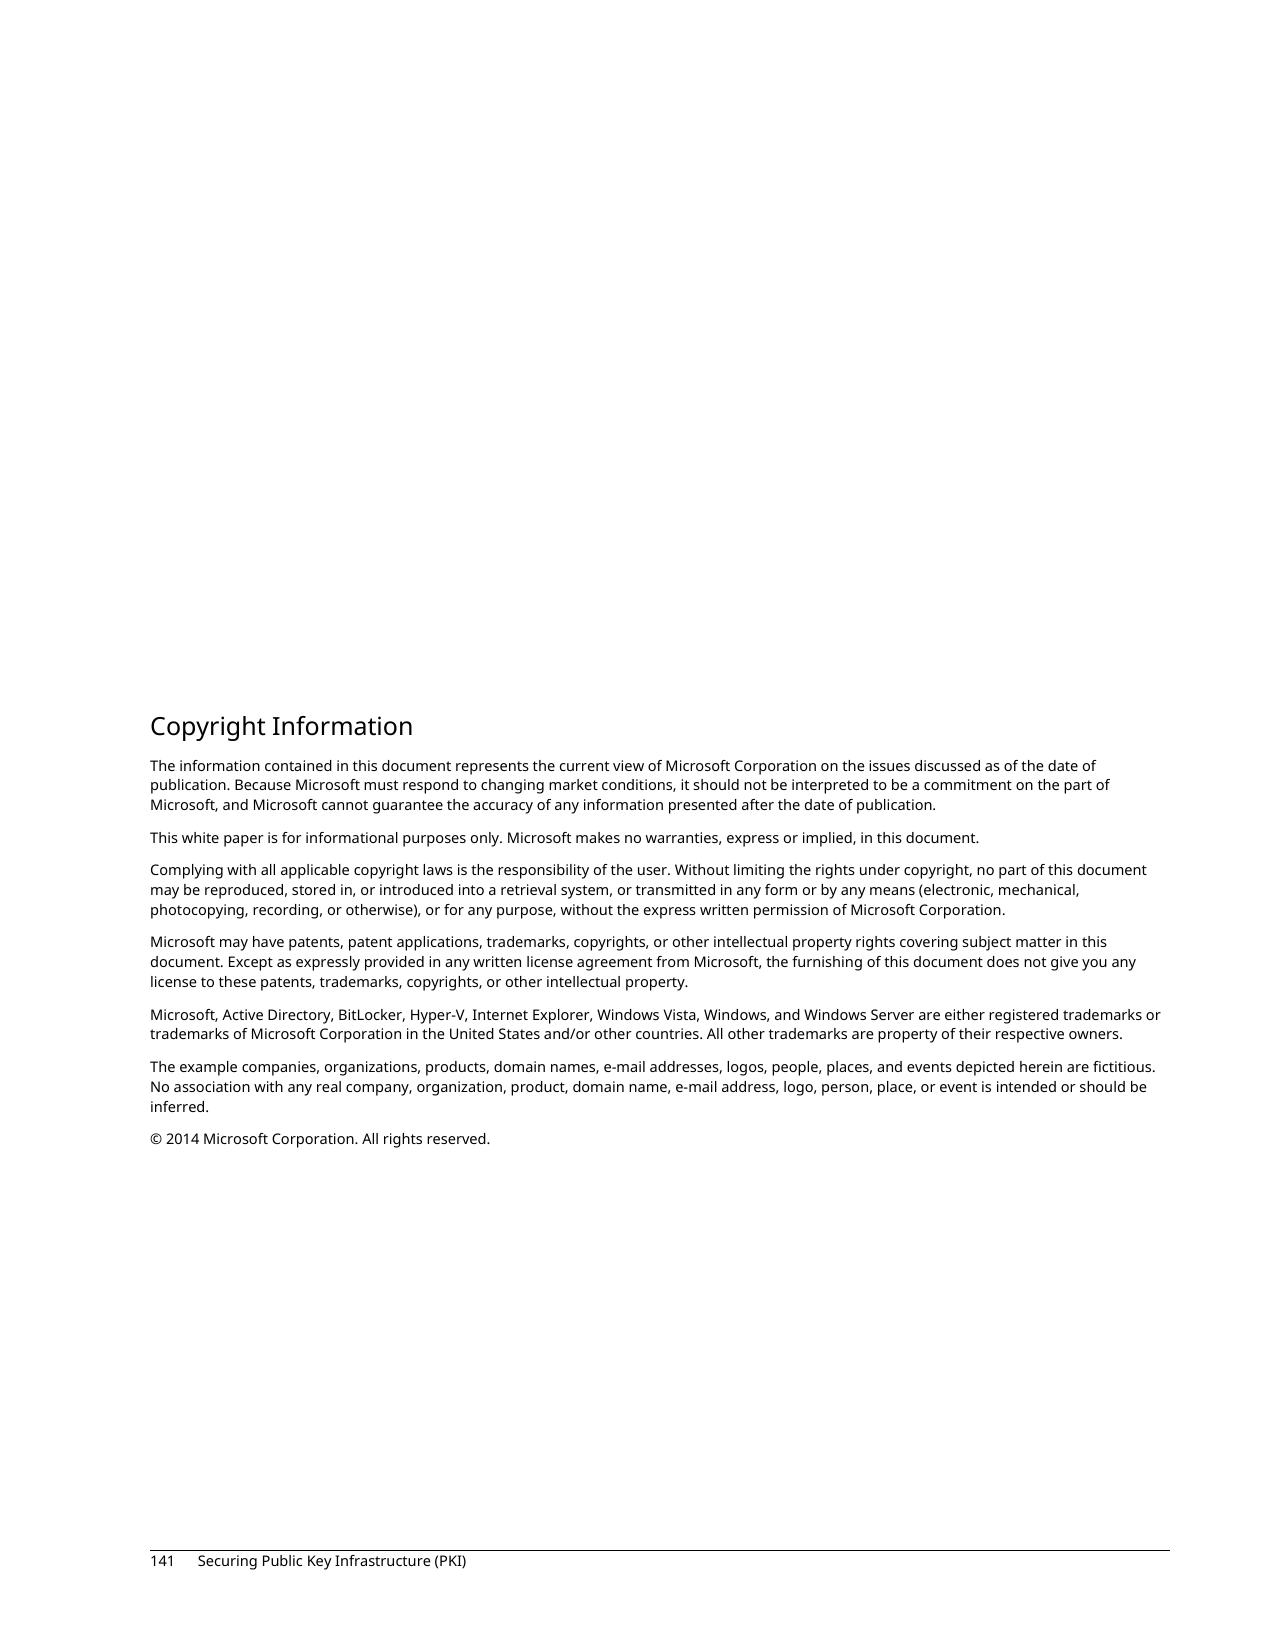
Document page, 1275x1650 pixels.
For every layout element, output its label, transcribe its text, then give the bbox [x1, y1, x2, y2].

text The example companies, organizations, products, domain names, e-mail addresses, logos, people, places, and events depicted herein are fictitious. No association with any real company, organization, product, domain name, e-mail address, logo, person, place, or event is intended or should be inferred. [150, 1057, 1170, 1116]
text This white paper is for informational purposes only. Microsoft makes no warranties, express or implied, in this document. [150, 827, 1170, 847]
text The information contained in this document represents the current view of Microsoft Corporation on the issues discussed as of the date of publication. Because Microsoft must respond to changing market conditions, it should not be interpreted to be a commitment on the part of Microsoft, and Microsoft cannot guarantee the accuracy of any information presented after the date of publication. [150, 755, 1170, 815]
text Microsoft, Active Directory, BitLocker, Hyper-V, Internet Explorer, Windows Vista, Windows, and Windows Server are either registered trademarks or trademarks of Microsoft Corporation in the United States and/or other countries. All other trademarks are property of their respective owners. [150, 1004, 1170, 1044]
text Copyright Information [150, 709, 1170, 743]
text Microsoft may have patents, patent applications, trademarks, copyrights, or other intellectual property rights covering subject matter in this document. Except as expressly provided in any written license agreement from Microsoft, the furnishing of this document does not give you any license to these patents, trademarks, copyrights, or other intellectual property. [150, 932, 1170, 992]
text © 2014 Microsoft Corporation. All rights reserved. [150, 1129, 1170, 1149]
text Complying with all applicable copyright laws is the responsibility of the user. Without limiting the rights under copyright, no part of this document may be reproduced, stored in, or introduced into a retrieval system, or transmitted in any form or by any means (electronic, mechanical, photocopying, recording, or otherwise), or for any purpose, without the express written permission of Microsoft Corporation. [150, 860, 1170, 919]
